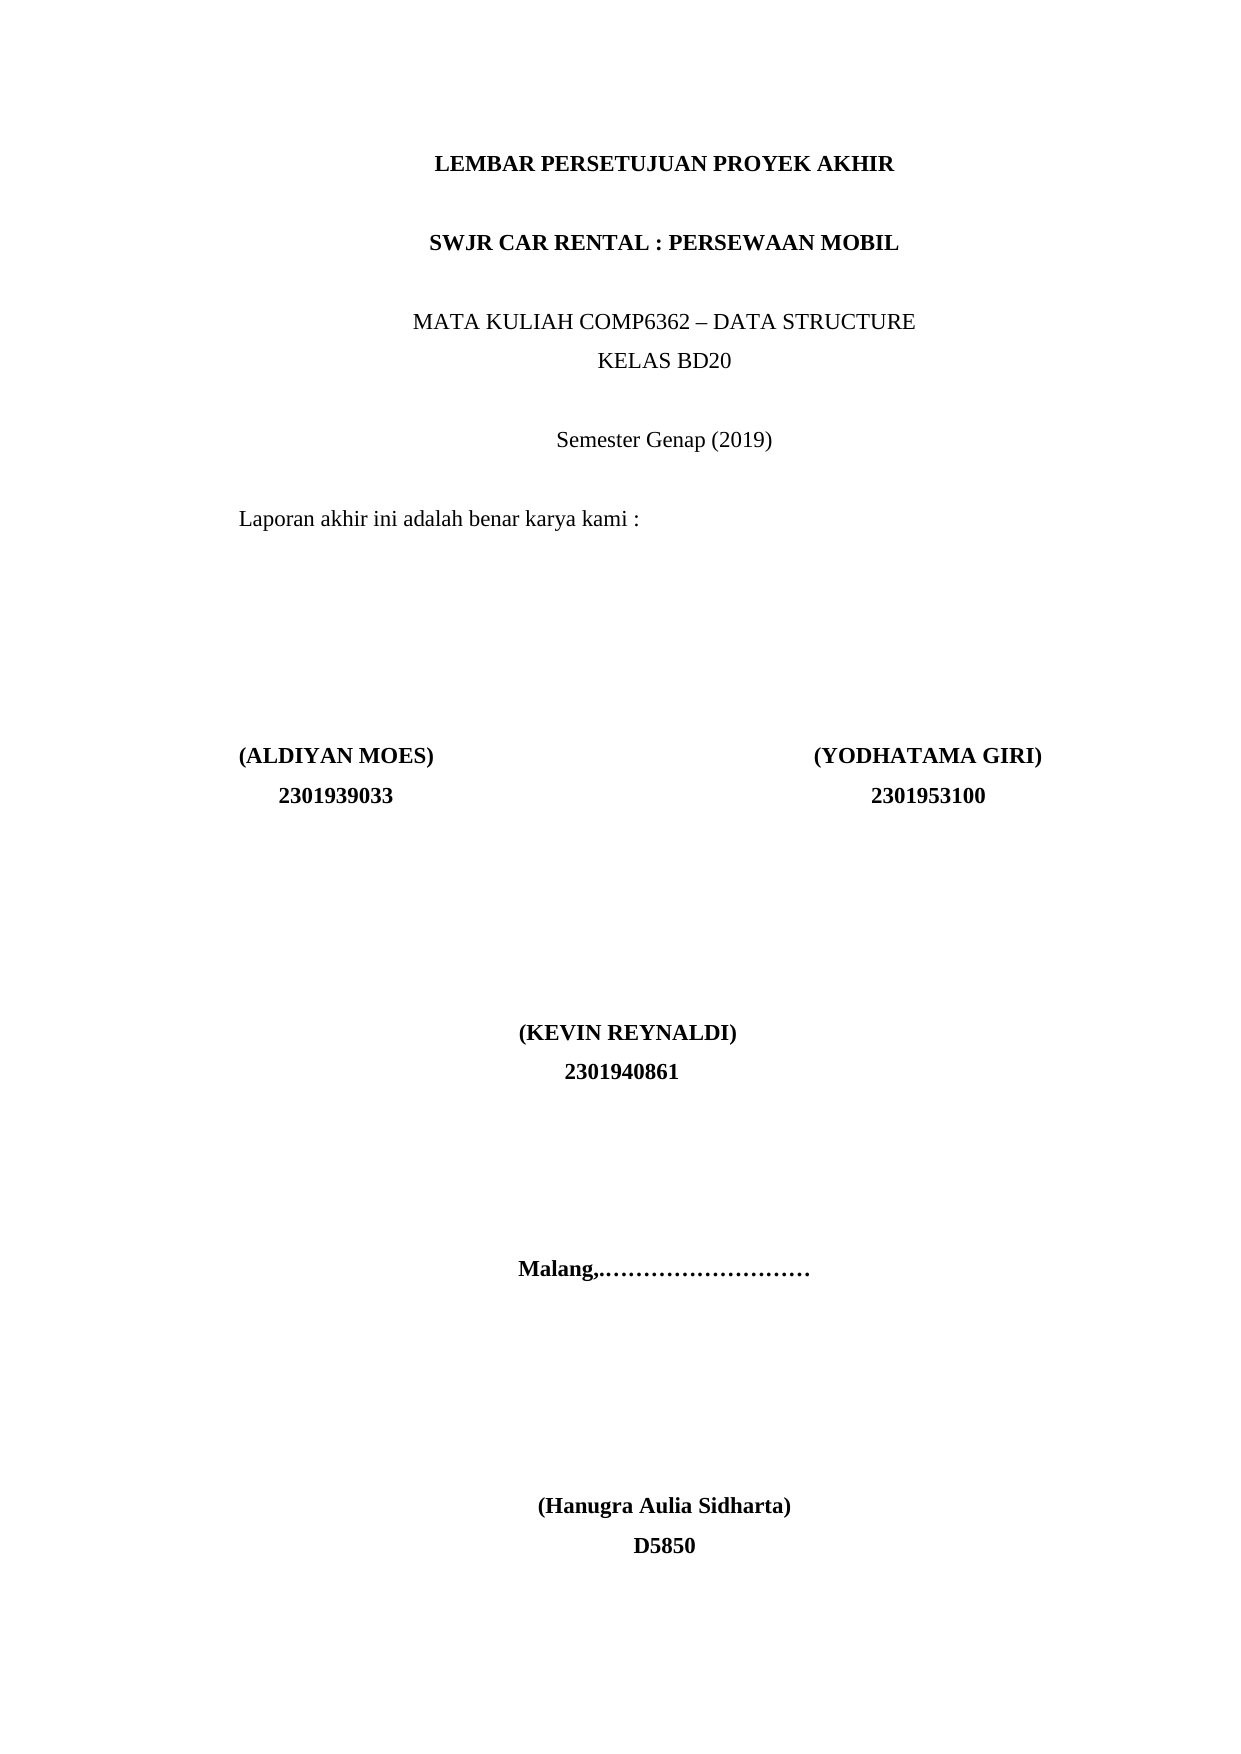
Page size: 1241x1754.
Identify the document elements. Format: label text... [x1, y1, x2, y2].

text (KEVIN REYNALDI) [238, 1018, 1090, 1045]
text 2301940861 [238, 1058, 1090, 1084]
text (Hanugra Aulia Sidharta) [238, 1492, 1090, 1519]
text SWJR CAR RENTAL : PERSEWAAN MOBIL [238, 229, 1090, 255]
text MATA KULIAH COMP6362 – DATA STRUCTURE [238, 308, 1090, 334]
text Laporan akhir ini adalah benar karya kami : [238, 505, 1090, 532]
text 2301939033 2301953100 [238, 782, 1090, 808]
text Malang,.……………………… [238, 1255, 1090, 1282]
text Semester Genap (2019) [238, 426, 1090, 453]
text KELAS BD20 [238, 347, 1090, 374]
text LEMBAR PERSETUJUAN PROYEK AKHIR [238, 150, 1090, 176]
text (ALDIYAN MOES) (YODHATAMA GIRI) [238, 742, 1090, 768]
text D5850 [238, 1532, 1090, 1558]
